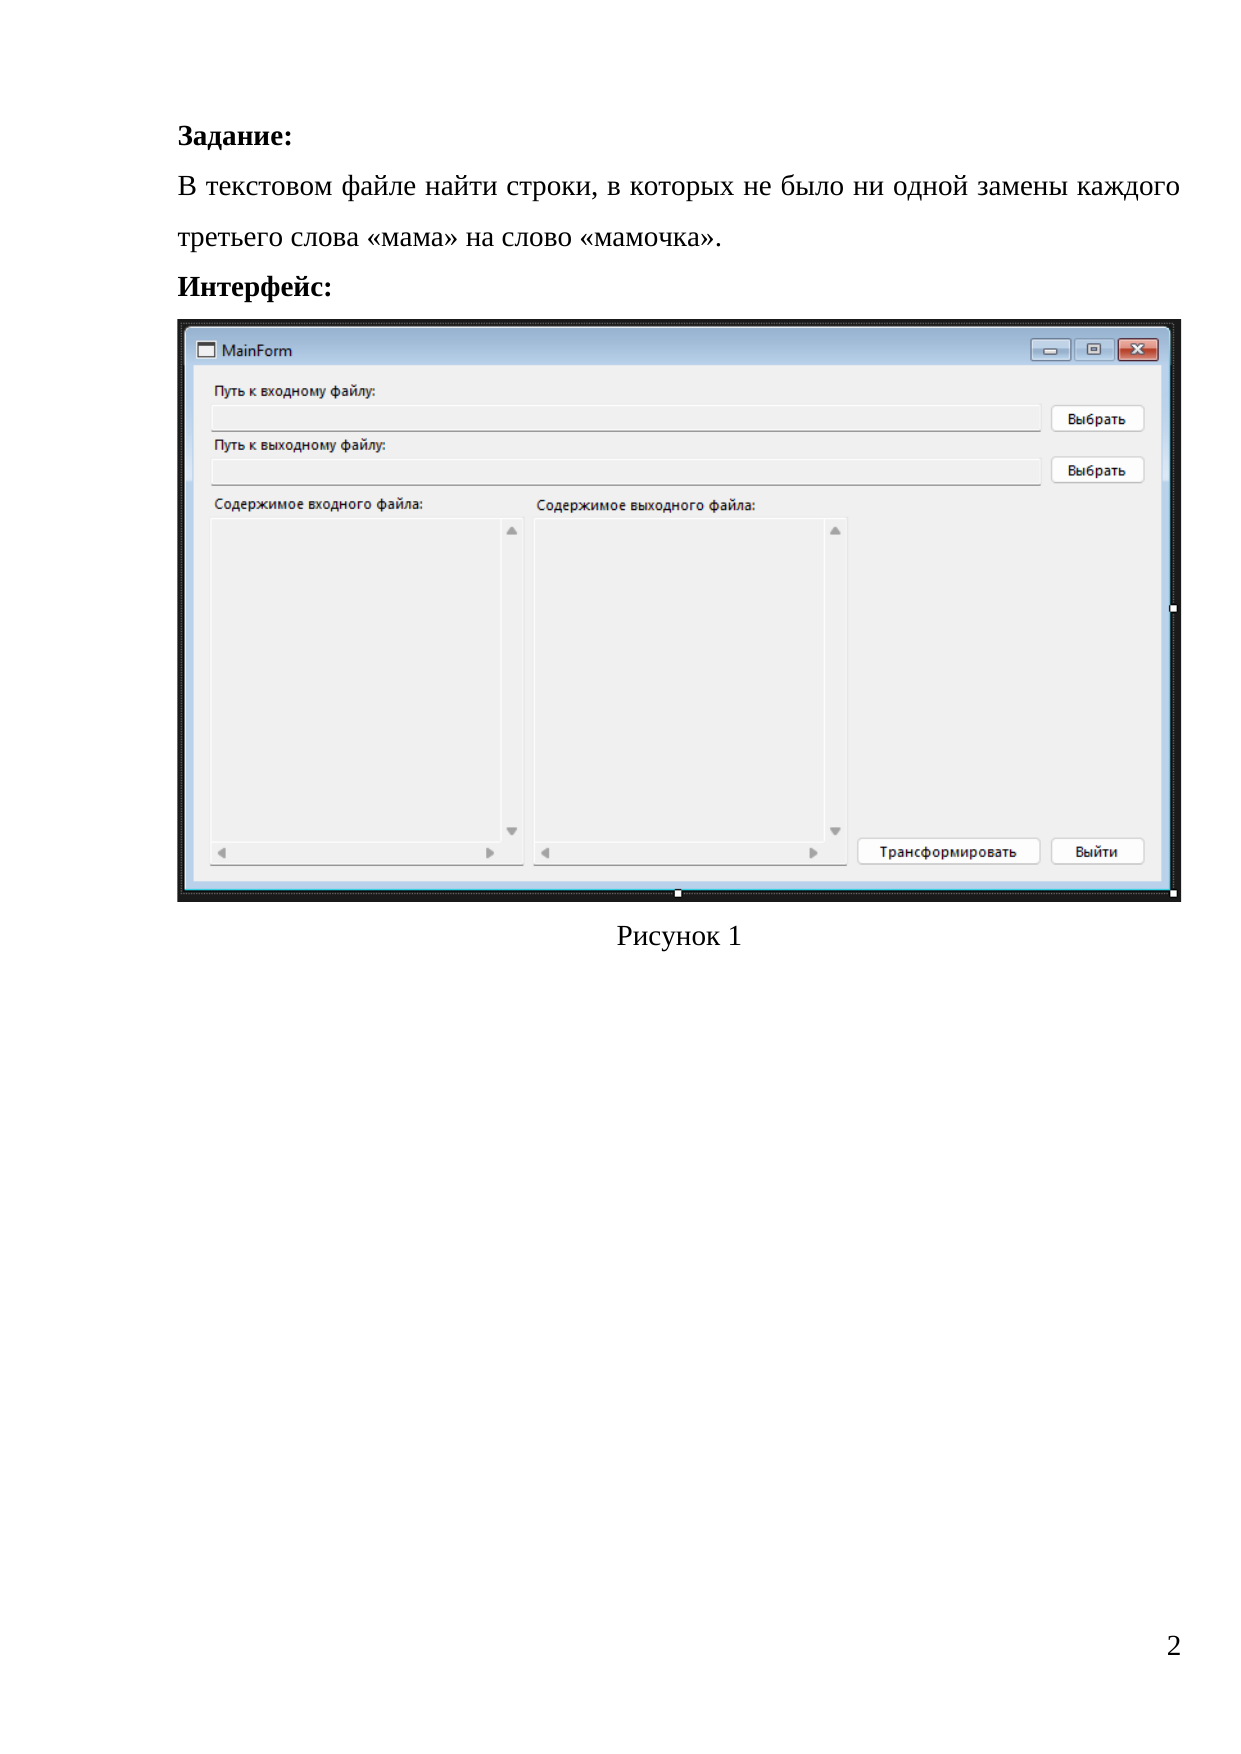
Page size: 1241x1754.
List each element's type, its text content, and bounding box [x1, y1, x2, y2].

text Рисунок 1 [177, 918, 1181, 952]
text Интерфейс: [177, 269, 1181, 303]
picture [177, 319, 1182, 902]
text Задание: [177, 118, 1181, 152]
text В текстовом файле найти строки, в которых не было ни одной замены каждого третьего слова «мама» на слово «мамочка». [177, 168, 1181, 252]
